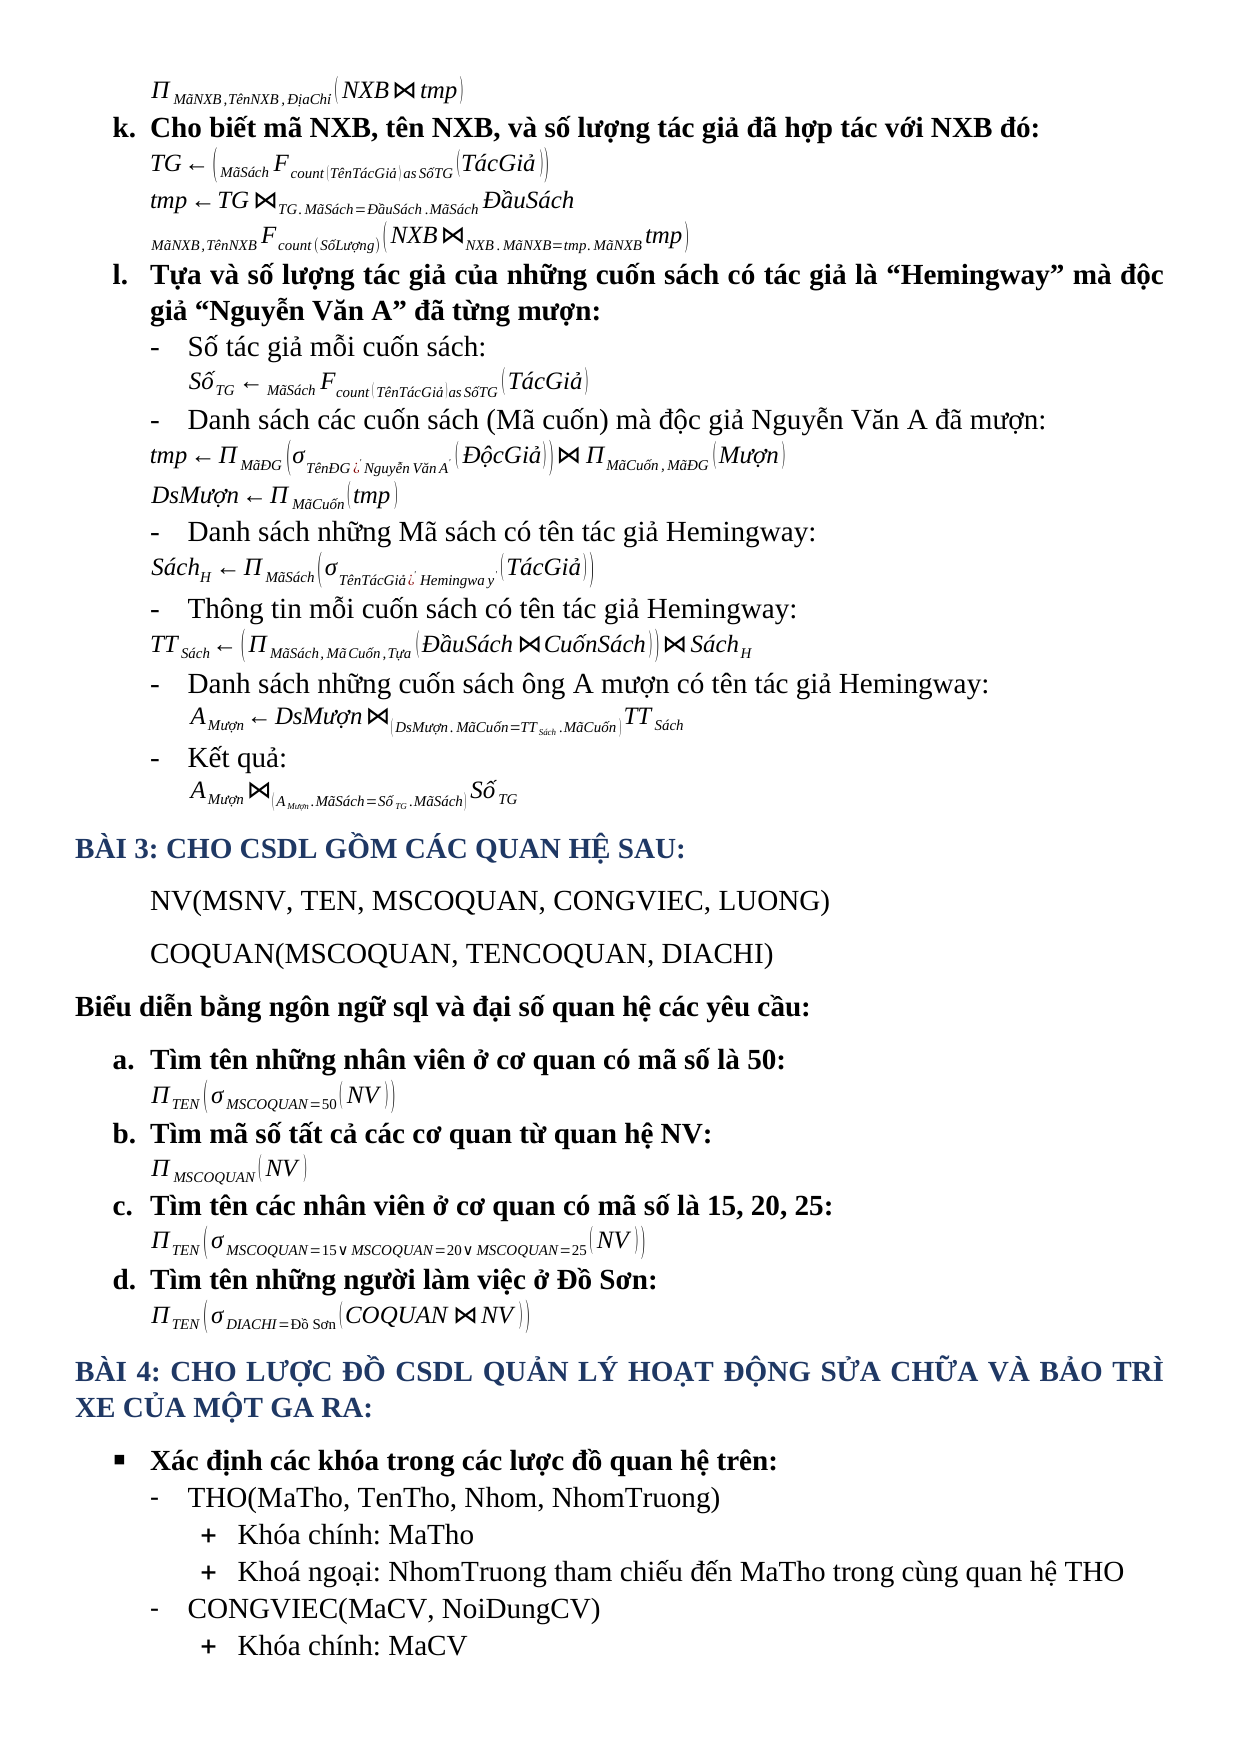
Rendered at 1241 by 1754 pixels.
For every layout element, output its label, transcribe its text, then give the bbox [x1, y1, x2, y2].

list Danh sách những cuốn sách ông A mượn có tên tác giả Hemingway: [150, 666, 1166, 700]
list Tựa và số lượng tác giả của những cuốn sách có tác giả là “Hemingway” mà độc giả “Nguyễn Văn A” đã từng mượn: [112, 257, 1166, 327]
text BÀI 3: CHO CSDL GỒM CÁC QUAN HỆ SAU: [75, 831, 1166, 864]
list Khóa chính: MaTho [200, 1517, 1166, 1551]
list Thông tin mỗi cuốn sách có tên tác giả Hemingway: [150, 592, 1166, 625]
list Tìm tên các nhân viên ở cơ quan có mã số là 15, 20, 25: [112, 1188, 1166, 1221]
list Danh sách các cuốn sách (Mã cuốn) mà độc giả Nguyễn Văn A đã mượn: [150, 402, 1166, 436]
list Kết quả: [150, 740, 1166, 774]
text BÀI 4: CHO LƯỢC ĐỒ CSDL QUẢN LÝ HOẠT ĐỘNG SỬA CHỮA VÀ BẢO TRÌ XE CỦA MỘT GA RA: [75, 1354, 1166, 1423]
list THO(MaTho, TenTho, Nhom, NhomTruong) [150, 1479, 1166, 1515]
list Khoá ngoại: NhomTruong tham chiếu đến MaTho trong cùng quan hệ THO [200, 1554, 1166, 1587]
text Biểu diễn bằng ngôn ngữ sql và đại số quan hệ các yêu cầu: [75, 989, 1166, 1023]
list Xác định các khóa trong các lược đồ quan hệ trên: [112, 1443, 1166, 1476]
list Tìm mã số tất cả các cơ quan từ quan hệ NV: [112, 1117, 1166, 1150]
list Danh sách những Mã sách có tên tác giả Hemingway: [150, 514, 1166, 548]
list Tìm tên những người làm việc ở Đồ Sơn: [112, 1262, 1166, 1296]
list Khóa chính: MaCV [200, 1628, 1166, 1662]
list Tìm tên những nhân viên ở cơ quan có mã số là 50: [112, 1042, 1166, 1076]
list Số tác giả mỗi cuốn sách: [150, 329, 1166, 363]
text NV(MSNV, TEN, MSCOQUAN, CONGVIEC, LUONG) [150, 883, 1166, 917]
text COQUAN(MSCOQUAN, TENCOQUAN, DIACHI) [150, 936, 1166, 970]
list Cho biết mã NXB, tên NXB, và số lượng tác giả đã hợp tác với NXB đó: [112, 110, 1166, 143]
list CONGVIEC(MaCV, NoiDungCV) [150, 1590, 1166, 1626]
